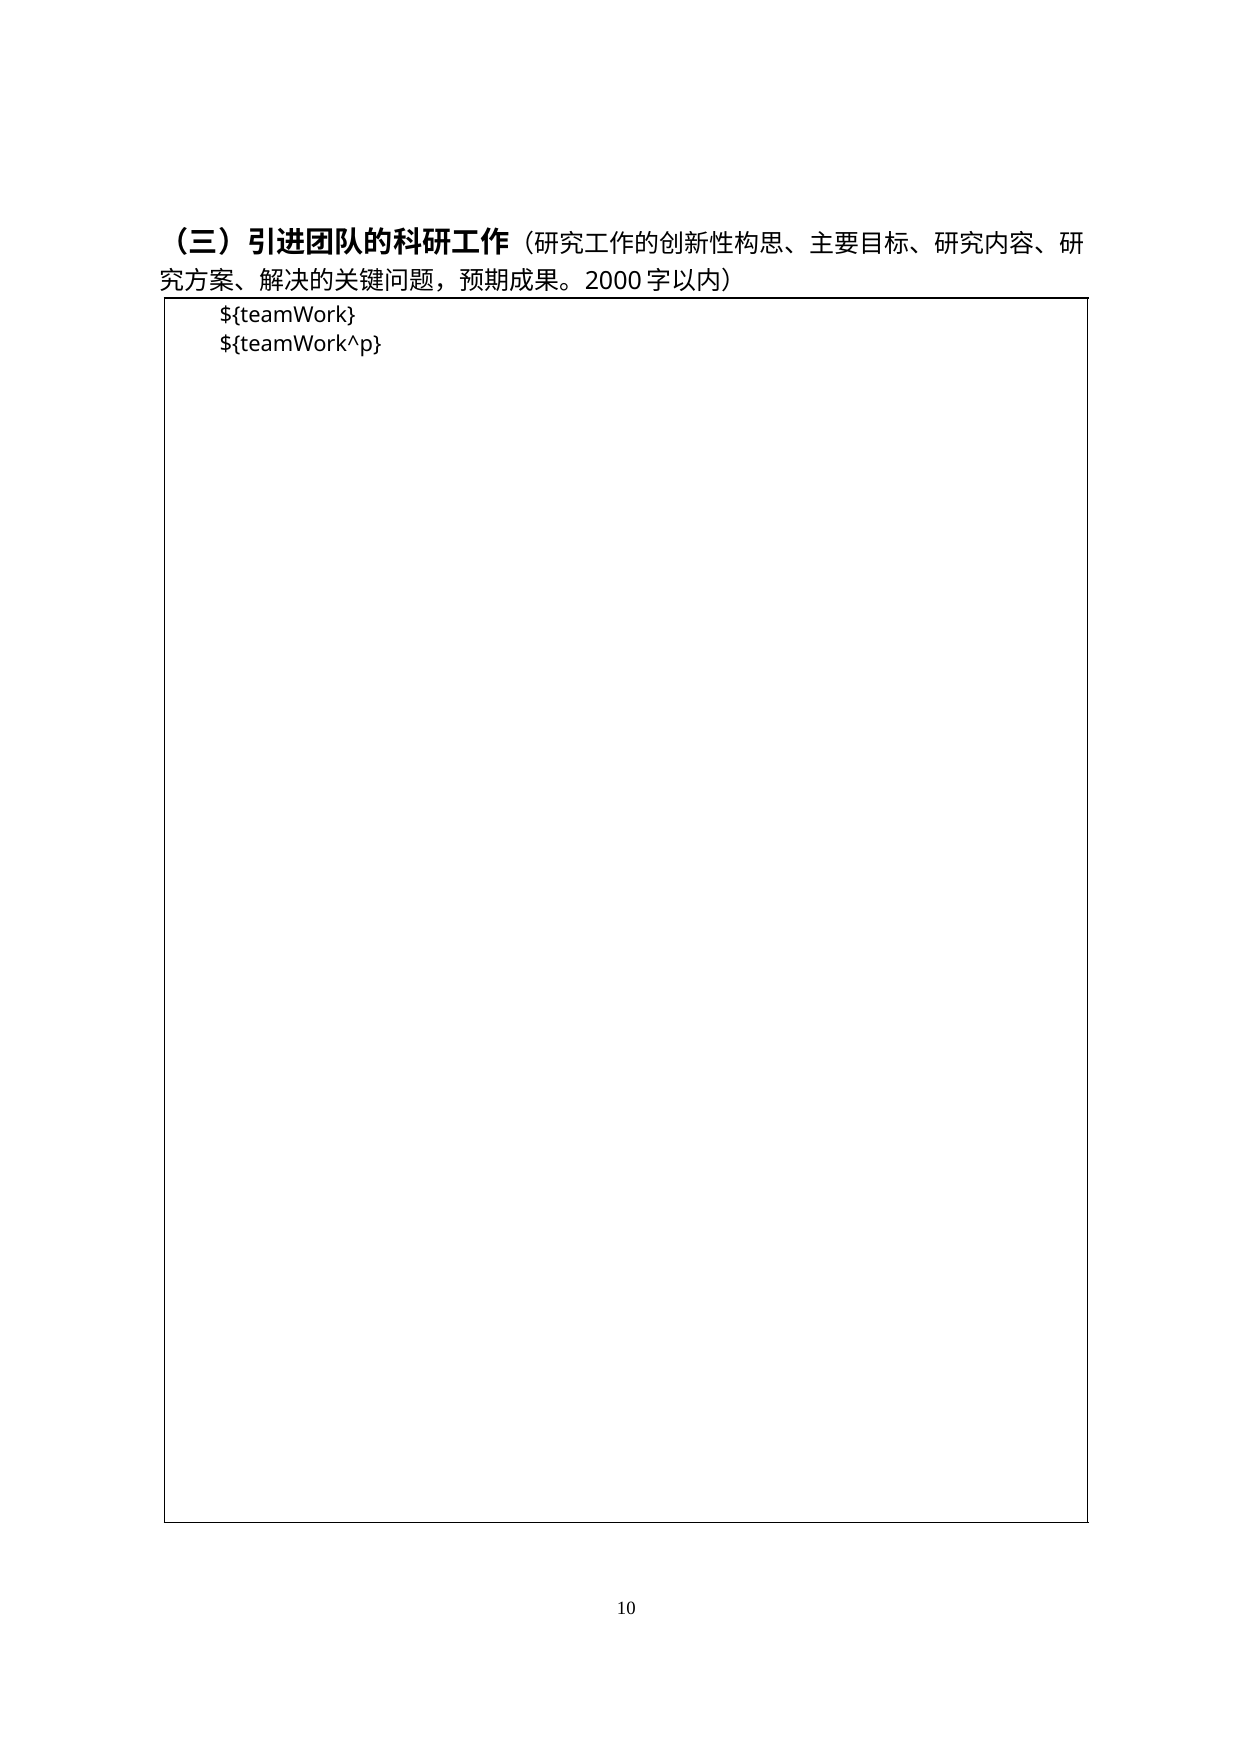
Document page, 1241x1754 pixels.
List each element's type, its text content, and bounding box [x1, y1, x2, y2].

table_header ${teamWork} ${teamWork^p} [165, 299, 1087, 1522]
text （三）引进团队的科研工作（研究工作的创新性构思、主要目标、研究内容、研究方案、解决的关键问题，预期成果。2000字以内） [159, 218, 1092, 297]
